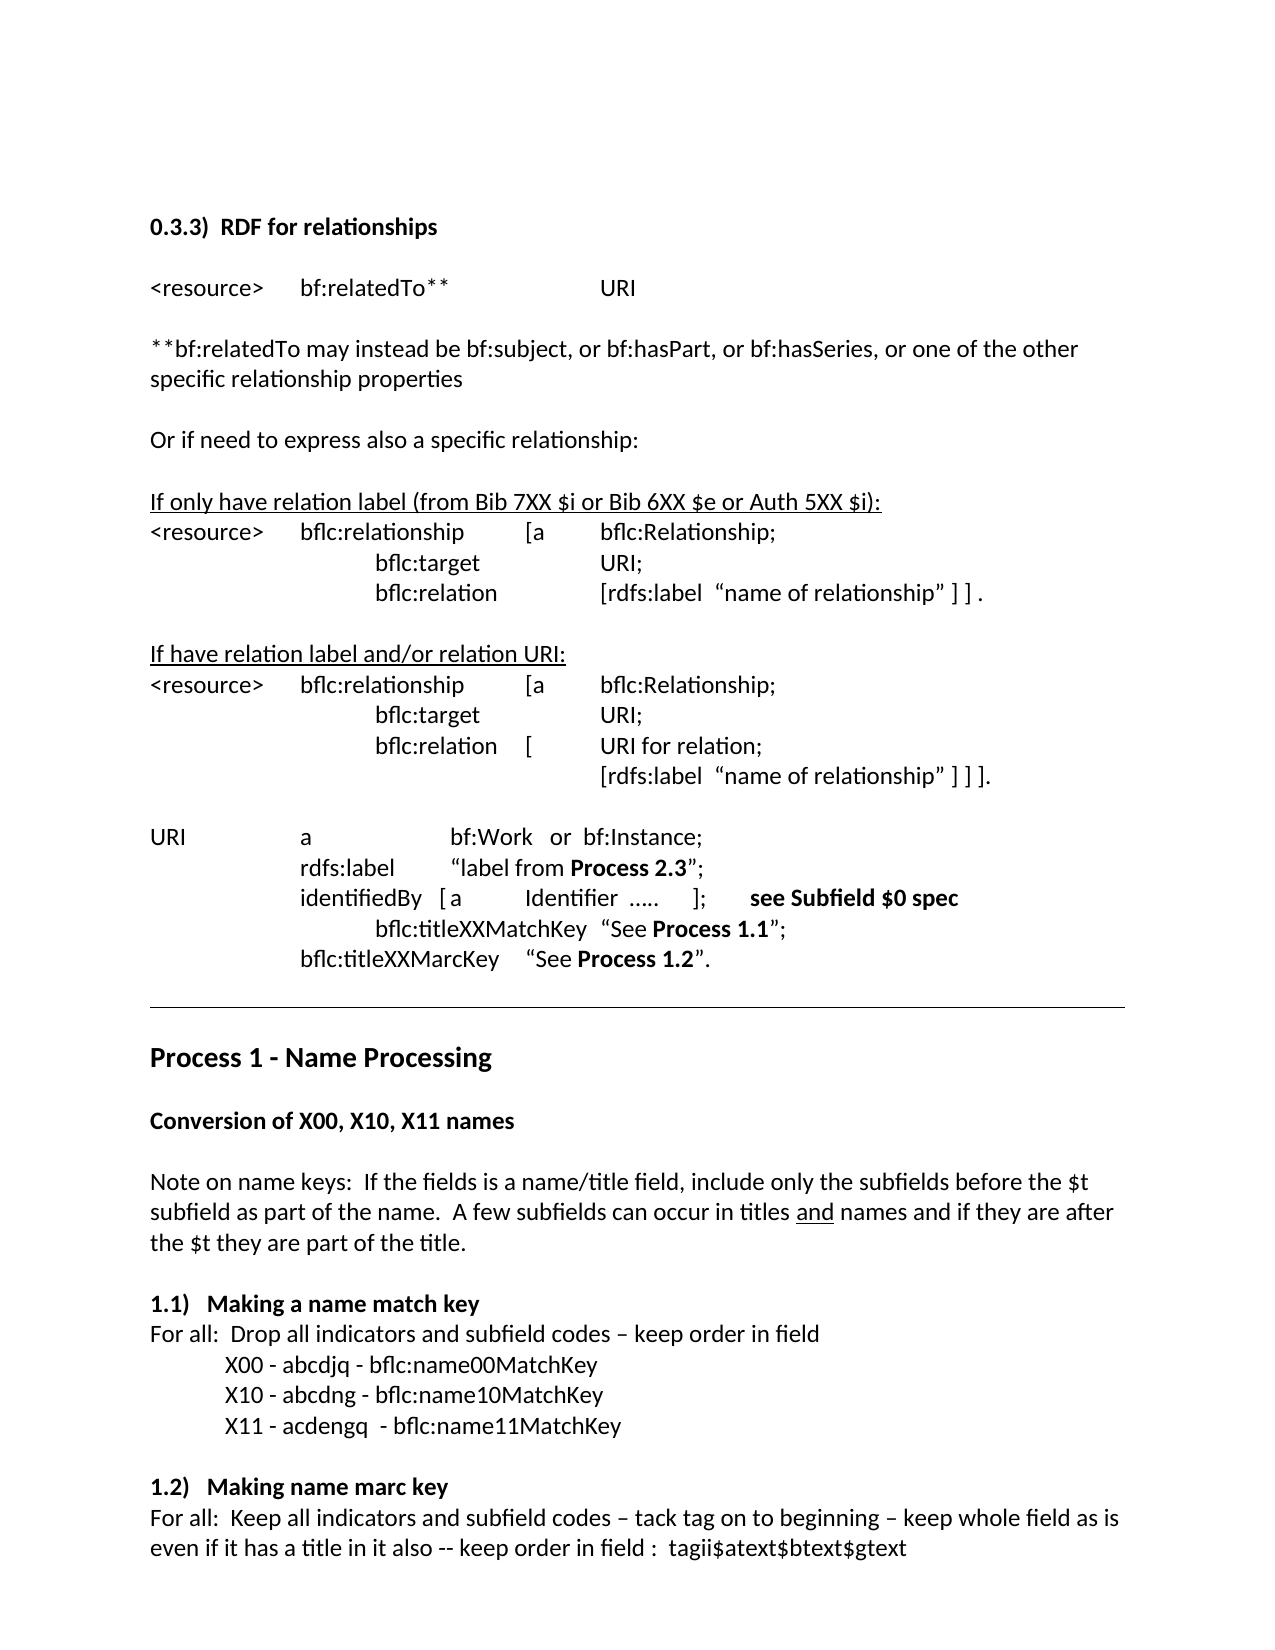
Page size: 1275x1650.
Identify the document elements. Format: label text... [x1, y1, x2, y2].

text If have relation label and/or relation URI: [150, 638, 1125, 669]
text Process 1 - Name Processing [150, 1039, 1125, 1074]
text If only have relation label (from Bib 7XX $i or Bib 6XX $e or Auth 5XX $i): [150, 486, 1125, 516]
text identifiedBy [ a Identifier ….. ]; see Subfield $0 spec bflc:titleXXMatchKey “See Process 1.1”; [150, 882, 1125, 943]
text [rdfs:label “name of relationship” ] ] ]. [525, 760, 1125, 791]
text bflc:target URI; [150, 699, 1125, 730]
text X11 - acdengq - bflc:name11MatchKey [150, 1410, 1125, 1441]
text <resource> bflc:relationship [a bflc:Relationship; [150, 516, 1125, 547]
text bflc:titleXXMarcKey “See Process 1.2”. [150, 943, 1125, 974]
text Note on name keys: If the fields is a name/title field, include only the subfields before the $t subfield as part of the name. A few subfields can occur in titles and names and if they are after the $t they are part of the title. [150, 1166, 1125, 1257]
text 0.3.3) RDF for relationships [150, 211, 1125, 242]
text 1.2) Making name marc key [150, 1471, 1125, 1502]
text bflc:relation [ URI for relation; [150, 730, 1125, 760]
text **bf:relatedTo may instead be bf:subject, or bf:hasPart, or bf:hasSeries, or one of the other specific relationship properties [150, 333, 1125, 394]
text <resource> bf:relatedTo** URI [150, 272, 1125, 303]
text Or if need to express also a specific relationship: [150, 425, 1125, 455]
text 1.1) Making a name match key [150, 1288, 1125, 1318]
text X00 - abcdjq - bflc:name00MatchKey [150, 1349, 1125, 1379]
text X10 - abcdng - bflc:name10MatchKey [150, 1379, 1125, 1410]
text bflc:relation [rdfs:label “name of relationship” ] ] . [150, 577, 1125, 608]
text For all: Drop all indicators and subfield codes – keep order in field [150, 1318, 1125, 1349]
text <resource> bflc:relationship [a bflc:Relationship; [150, 669, 1125, 699]
text bflc:target URI; [150, 547, 1125, 577]
text URI a bf:Work or bf:Instance; [150, 821, 1125, 852]
text rdfs:label “label from Process 2.3”; [150, 852, 1125, 882]
text For all: Keep all indicators and subfield codes – tack tag on to beginning – keep whole field as is even if it has a title in it also -- keep order in field : tagii$atext$btext$gtext [150, 1502, 1125, 1563]
text Conversion of X00, X10, X11 names [150, 1105, 1125, 1135]
